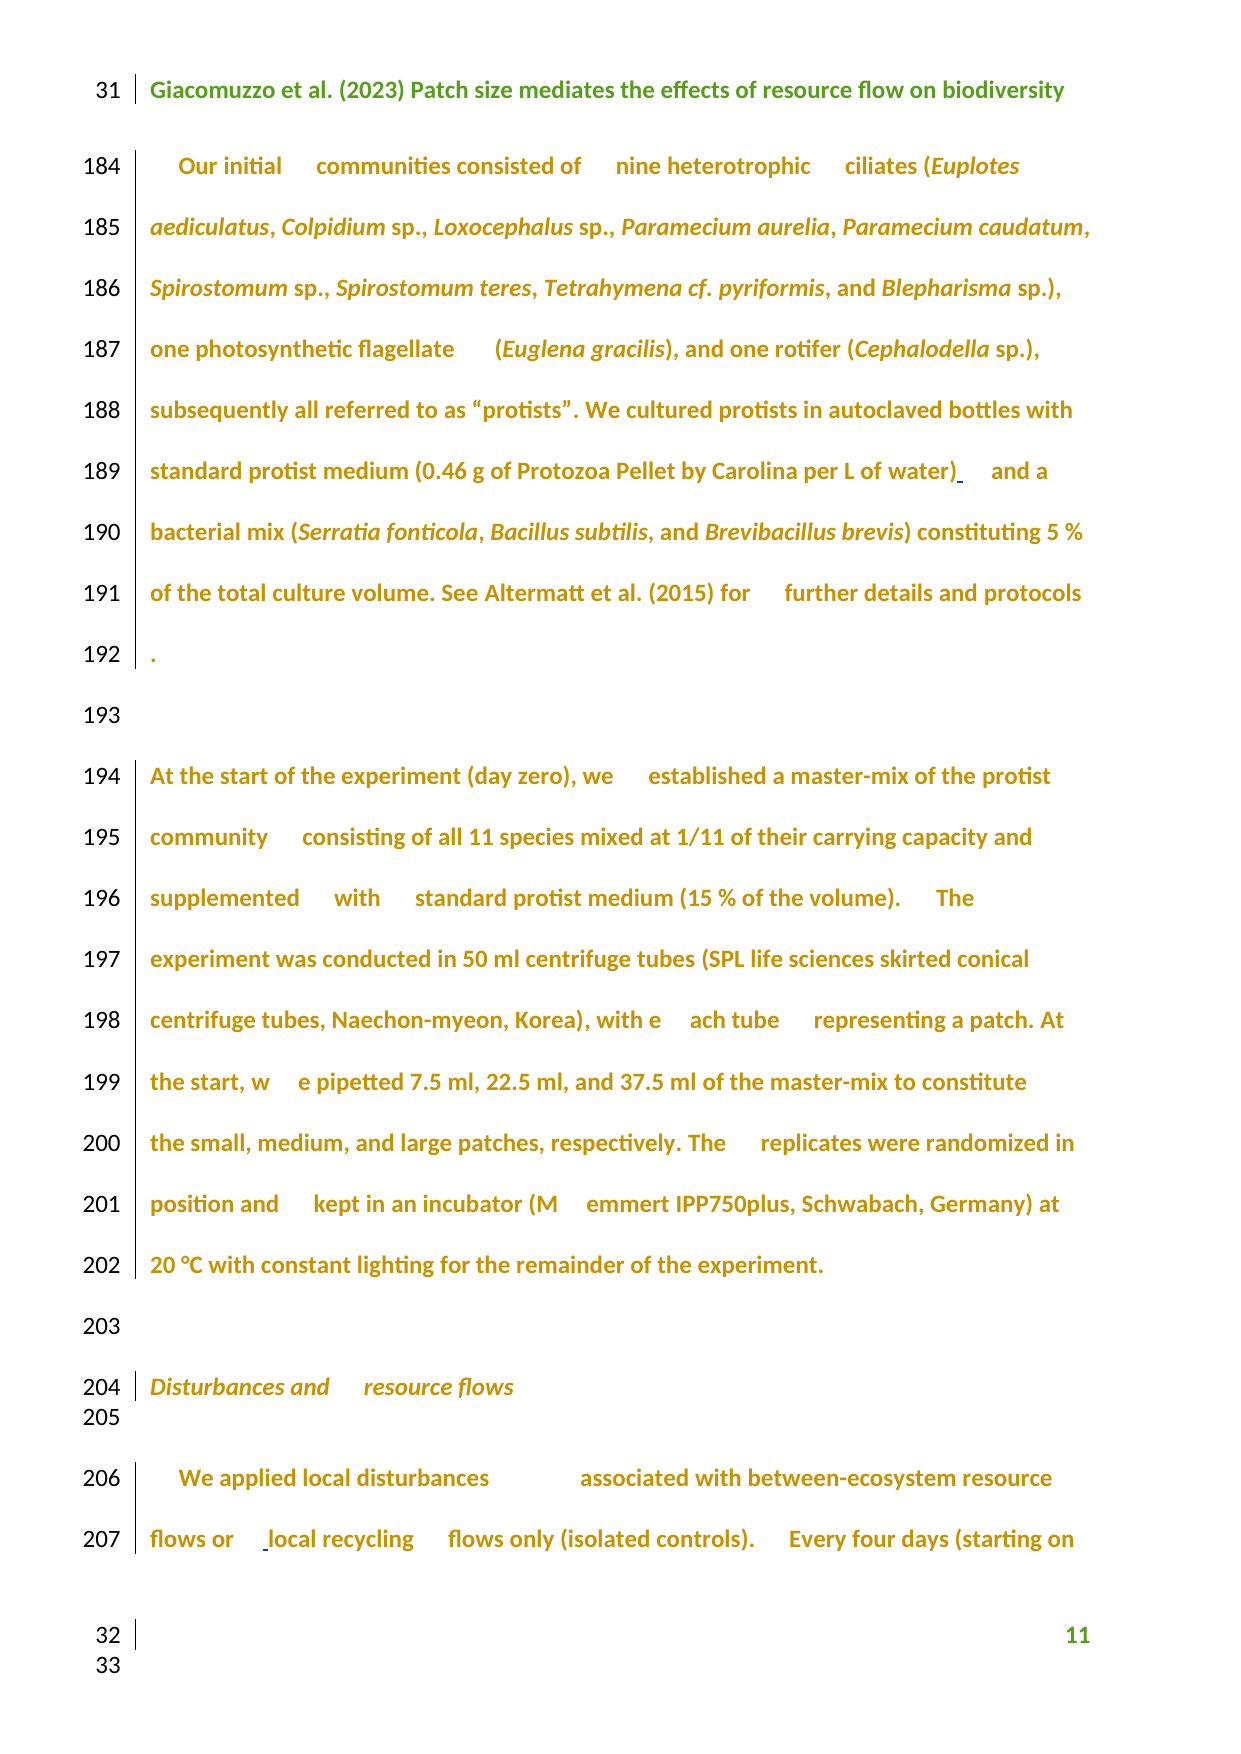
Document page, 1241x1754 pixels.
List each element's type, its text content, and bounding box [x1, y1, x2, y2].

text Disturbance resource flow [150, 1371, 1090, 1401]
text At the start of the experiment (day zero), we protist community supplemented standard protist medium (15 % of the volume). (SPL life sciences skirted conical centrifuge tubes, Naechon-myeon, Korea)ach tube a patch. e pipetted 7.5 ml, 22.5 ml, and 37.5 ml the small, medium, and large patches, respectively. The kept in an incubator (emmert IPP750plus, Schwabach, Germany) at 20 °C with constant lighting for the remainder of the experiment. [150, 760, 1090, 1279]
text nine ciliates (Euplotes aediculatus, Colpidium sp., Loxocephalus sp., Paramecium aurelia, Paramecium caudatum, Spirostomum sp., Spirostomum teres, Tetrahymena cf. pyriformis, and Blepharisma sp.), one (Euglena gracilis), and one rotifer (Cephalodella sp.). We cultured protists in autoclaved bottles with standard protist medium (0.46 g of Protozoa Pellet by Carolina per L of water)and a bacterial mix (Serratia fonticola, Bacillus subtilis, and Brevibacillus brevis) constituting 5 % of the total culture volume. See Altermatt et al. (2015) for protocols. [150, 150, 1090, 669]
